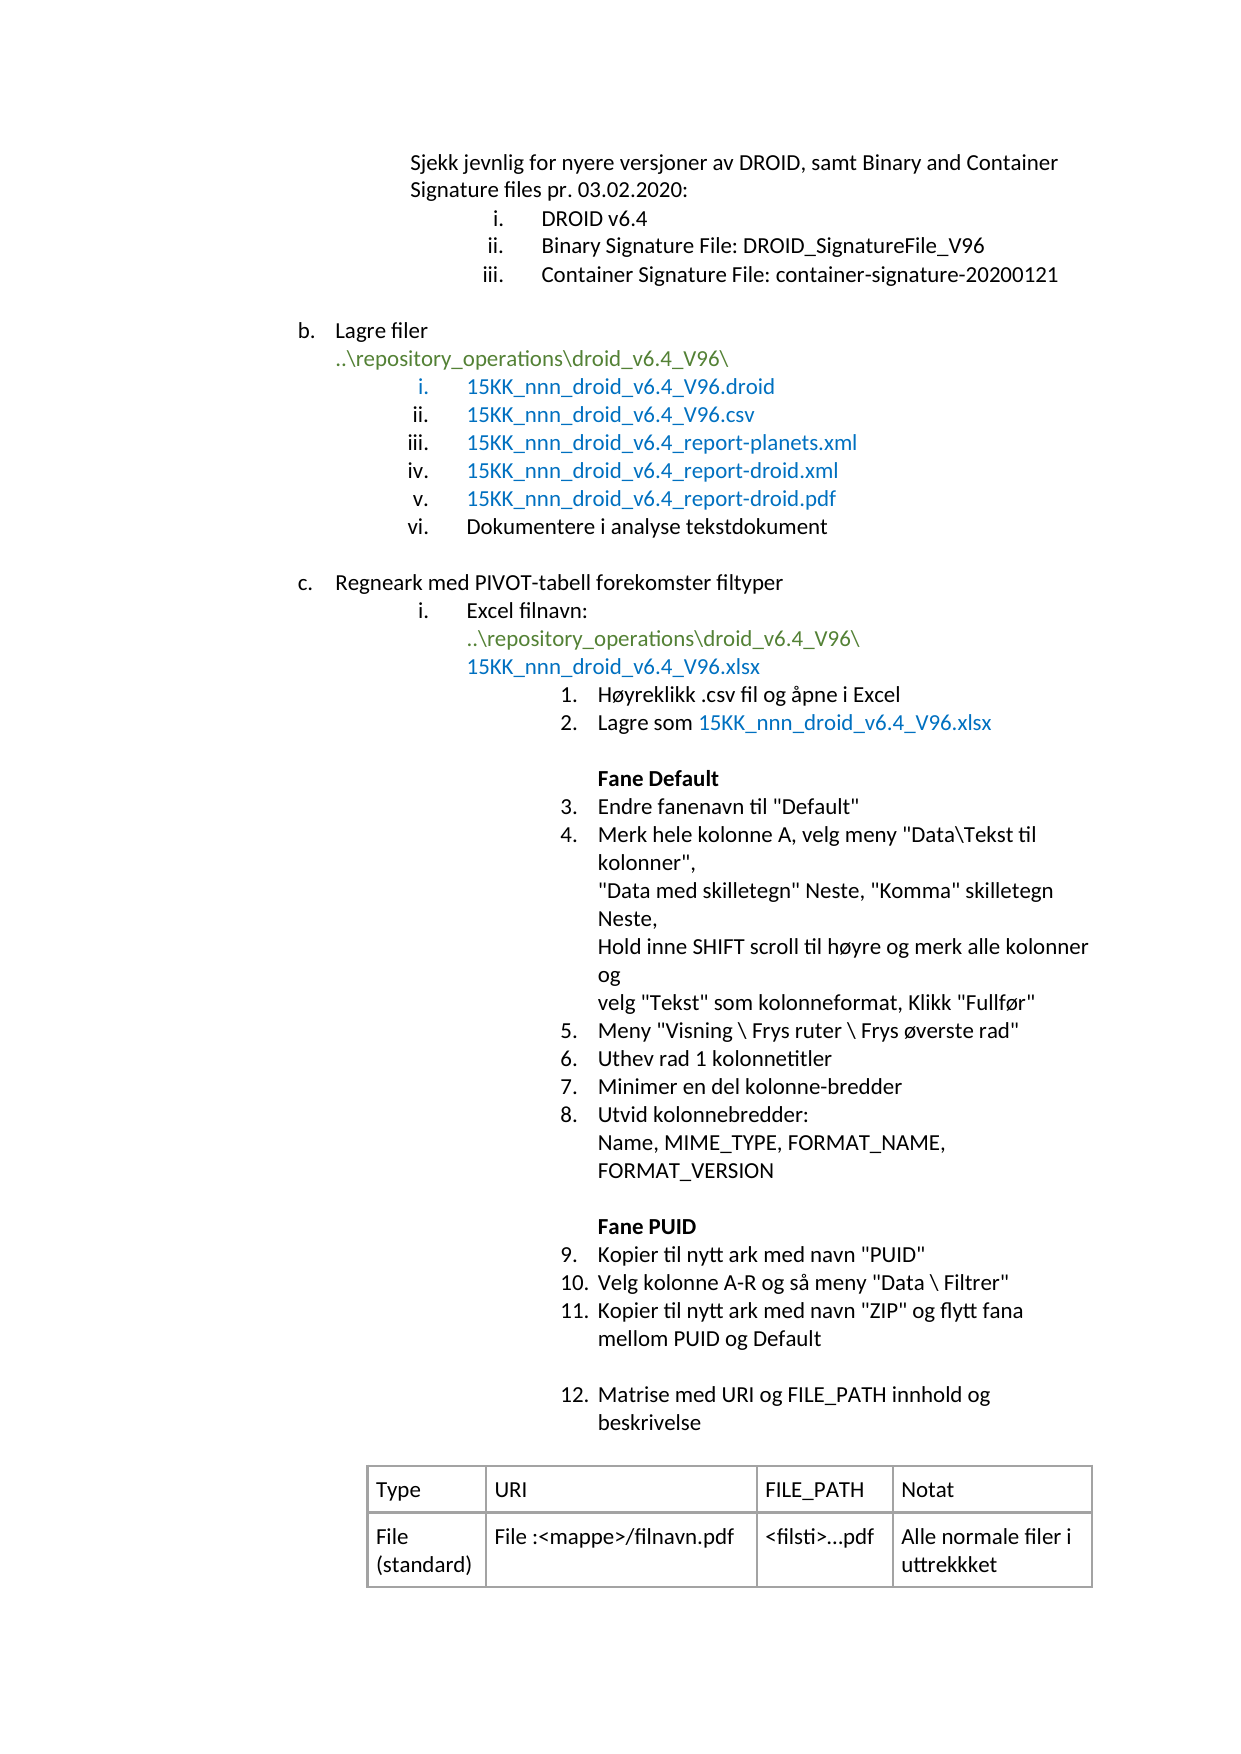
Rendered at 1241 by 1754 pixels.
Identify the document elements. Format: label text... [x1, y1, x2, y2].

list 15KK_nnn_droid_v6.4_report-droid.xml [429, 456, 1093, 484]
list Dokumentere i analyse tekstdokument [429, 512, 1093, 568]
list Lagre filer ..\repository_operations\droid_v6.4_V96\ [298, 316, 1093, 372]
list Minimer en del kolonne-bredder [560, 1072, 1093, 1100]
table_header Notat [894, 1467, 1091, 1511]
list Høyreklikk .csv fil og åpne i Excel [560, 680, 1093, 708]
table_header Type [369, 1467, 485, 1511]
list Utvid kolonnebredder: Name, MIME_TYPE, FORMAT_NAME, FORMAT_VERSION Fane PUID [560, 1100, 1093, 1240]
list Merk hele kolonne A, velg meny "Data\Tekst til kolonner", "Data med skilletegn" Neste, "Komma" skilletegn Neste, Hold inne SHIFT scroll til høyre og merk alle kolonner og velg "Tekst" som kolonneformat, Klikk "Fullfør" [560, 820, 1093, 1016]
list 15KK_nnn_droid_v6.4_report-planets.xml [429, 428, 1093, 456]
table_header URI [487, 1467, 756, 1511]
table_header FILE_PATH [758, 1467, 892, 1511]
table_cell File (standard) [369, 1514, 485, 1586]
table_cell <filsti>…pdf [758, 1514, 892, 1586]
list Uthev rad 1 kolonnetitler [560, 1044, 1093, 1072]
list Lagre som 15KK_nnn_droid_v6.4_V96.xlsx Fane Default [560, 708, 1093, 792]
list 15KK_nnn_droid_v6.4_V96.droid [429, 372, 1093, 400]
list Endre fanenavn til "Default" [560, 792, 1093, 820]
list Container Signature File: container-signature-20200121 [504, 260, 1093, 288]
list 15KK_nnn_droid_v6.4_V96.csv [429, 400, 1093, 428]
list DROID v6.4 [504, 204, 1093, 232]
list Matrise med URI og FILE_PATH innhold og beskrivelse [560, 1381, 1093, 1437]
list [373, 148, 1093, 204]
list Regneark med PIVOT-tabell forekomster filtyper [298, 568, 1093, 596]
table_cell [894, 1514, 1091, 1586]
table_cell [487, 1514, 756, 1586]
list Velg kolonne A-R og så meny "Data \ Filtrer" [560, 1268, 1093, 1296]
list Kopier til nytt ark med navn "PUID" [560, 1240, 1093, 1268]
list Excel filnavn: ..\repository_operations\droid_v6.4_V96\ 15KK_nnn_droid_v6.4_V96.xlsx [429, 596, 1093, 680]
list 15KK_nnn_droid_v6.4_report-droid.pdf [429, 484, 1093, 512]
list Kopier til nytt ark med navn "ZIP" og flytt fana mellom PUID og Default [560, 1296, 1093, 1381]
list Meny "Visning \ Frys ruter \ Frys øverste rad" [560, 1016, 1093, 1044]
list Binary Signature File: DROID_SignatureFile_V96 [504, 232, 1093, 260]
